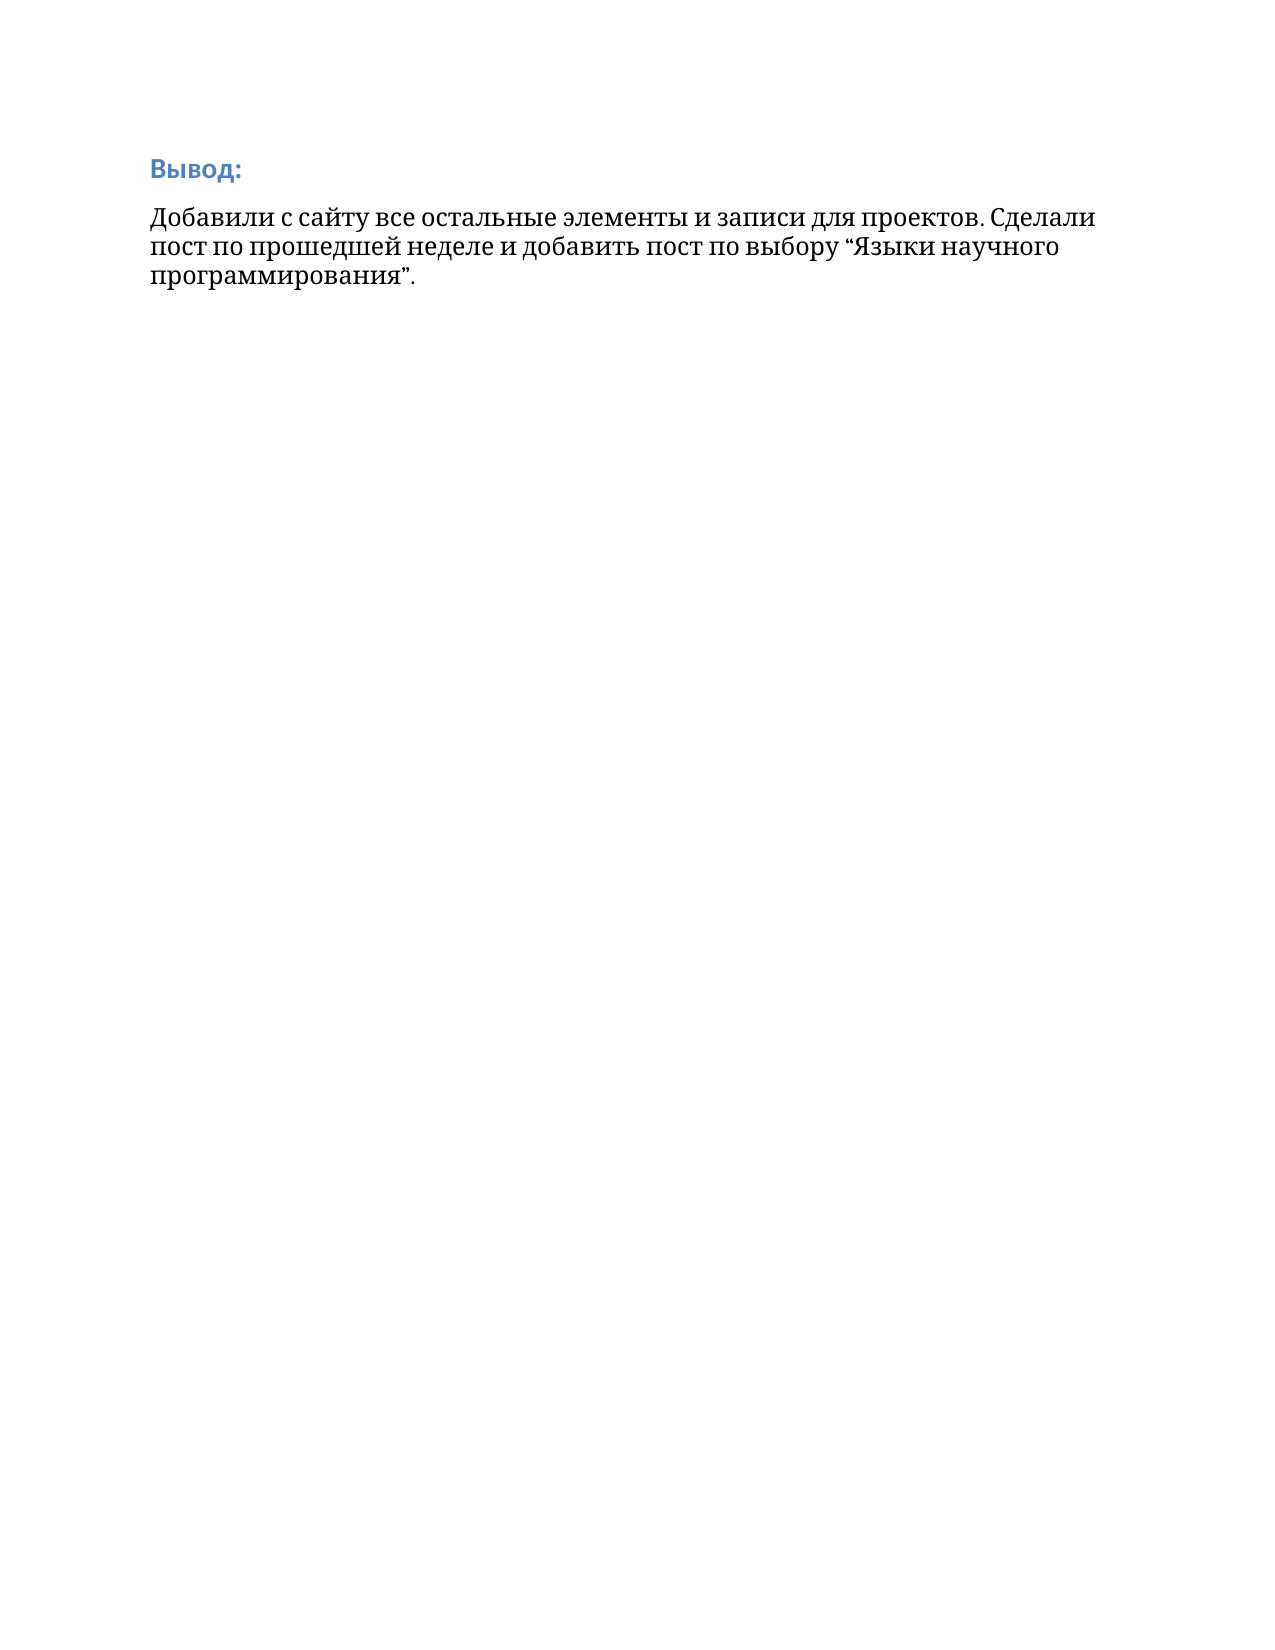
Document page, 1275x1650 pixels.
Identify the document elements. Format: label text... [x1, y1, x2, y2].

text Добавили с сайту все остальные элементы и записи для проектов. Сделали пост по прошедшей неделе и добавить пост по выбору “Языки научного программирования”. [150, 204, 1125, 291]
subtitle Вывод: [150, 150, 1125, 186]
